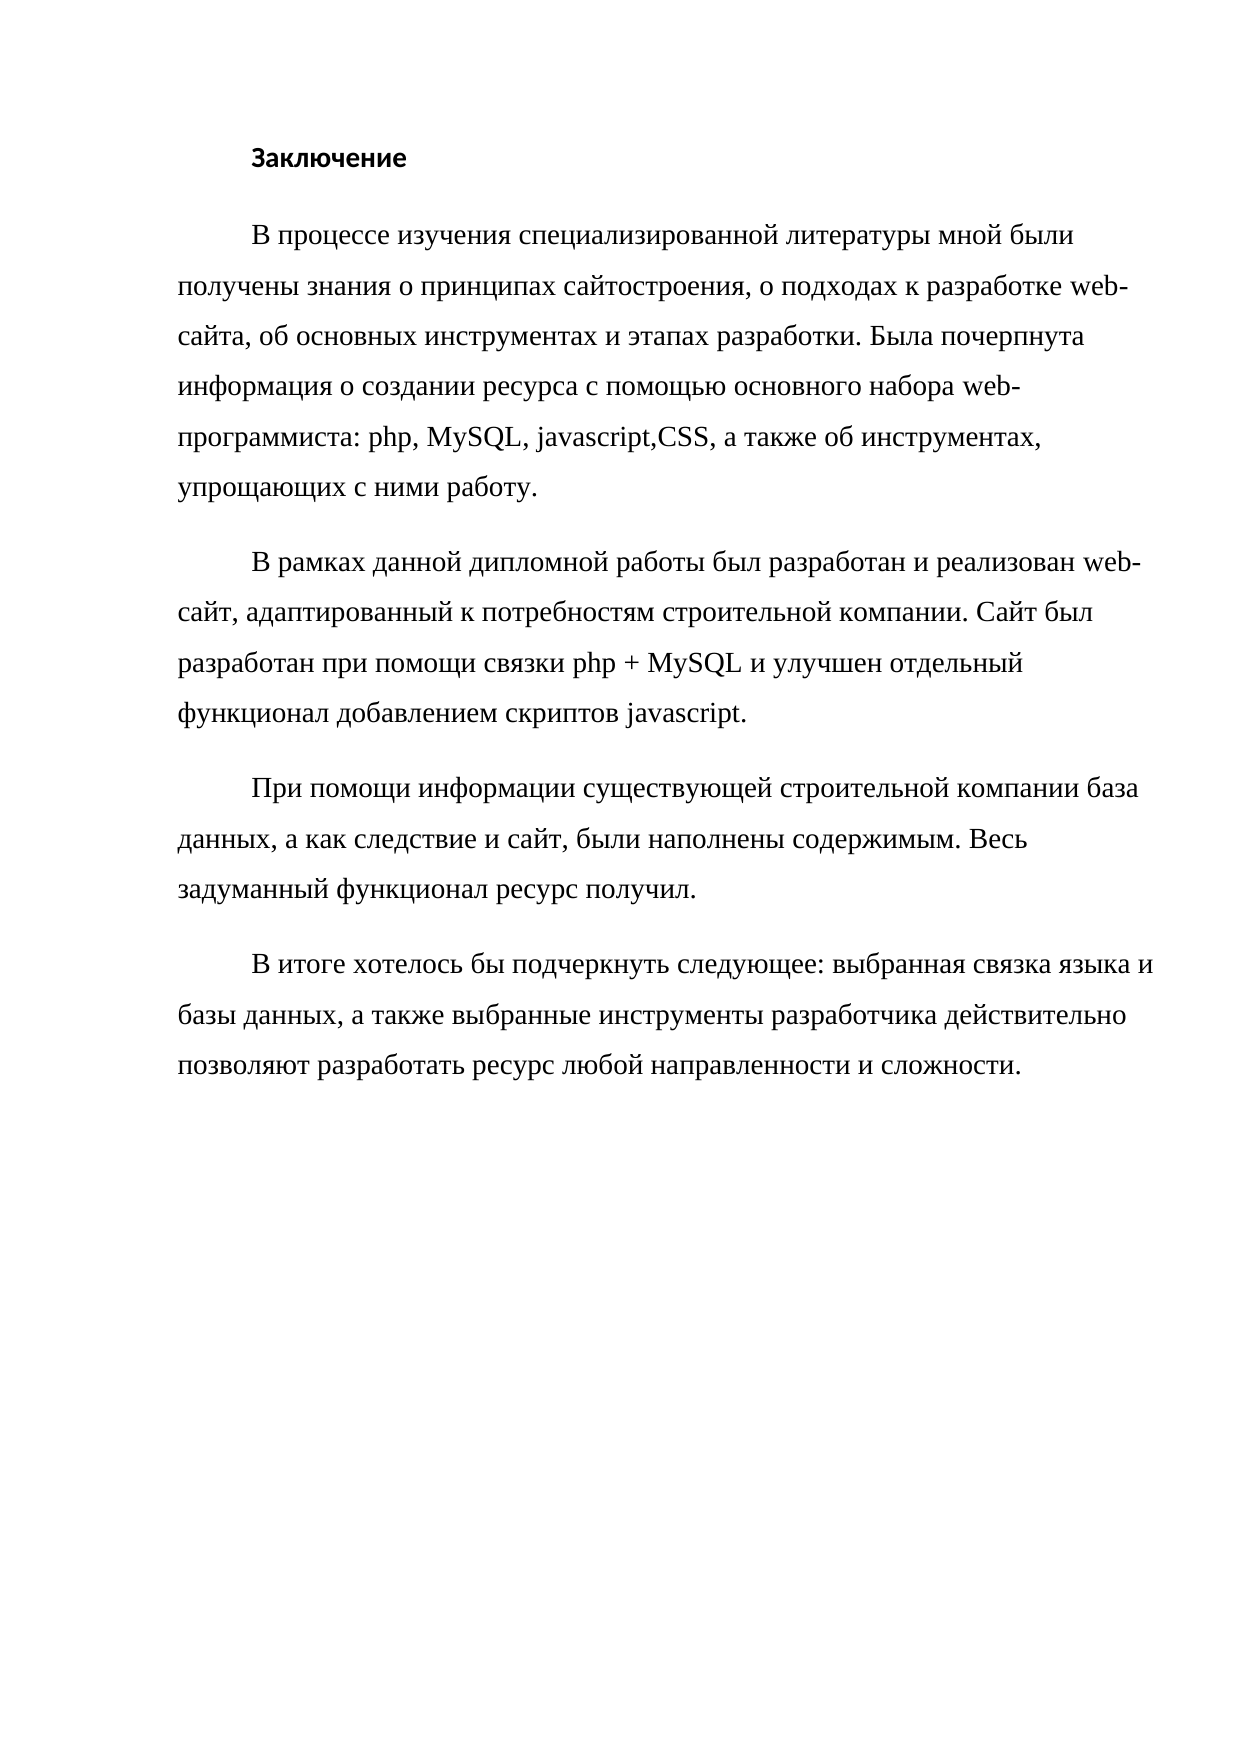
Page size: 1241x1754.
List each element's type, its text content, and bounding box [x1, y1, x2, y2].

text В рамках данной дипломной работы был разработан и реализован web-сайт, адаптированный к потребностям строительной компании. Сайт был разработан при помощи связки php + MySQL и улучшен отдельный функционал добавлением скриптов javascript. [177, 544, 1181, 729]
text В процессе изучения специализированной литературы мной были получены знания о принципах сайтостроения, о подходах к разработке web-сайта, об основных инструментах и этапах разработки. Была почерпнута информация о создании ресурса с помощью основного набора web-программиста: php, MySQL, javascript,CSS, а также об инструментах, упрощающих с ними работу. [177, 217, 1181, 502]
text Заключение [177, 139, 1152, 174]
text В итоге хотелось бы подчеркнуть следующее: выбранная связка языка и базы данных, а также выбранные инструменты разработчика действительно позволяют разработать ресурс любой направленности и сложности. [177, 946, 1181, 1081]
text При помощи информации существующей строительной компании база данных, а как следствие и сайт, были наполнены содержимым. Весь задуманный функционал ресурс получил. [177, 771, 1181, 905]
